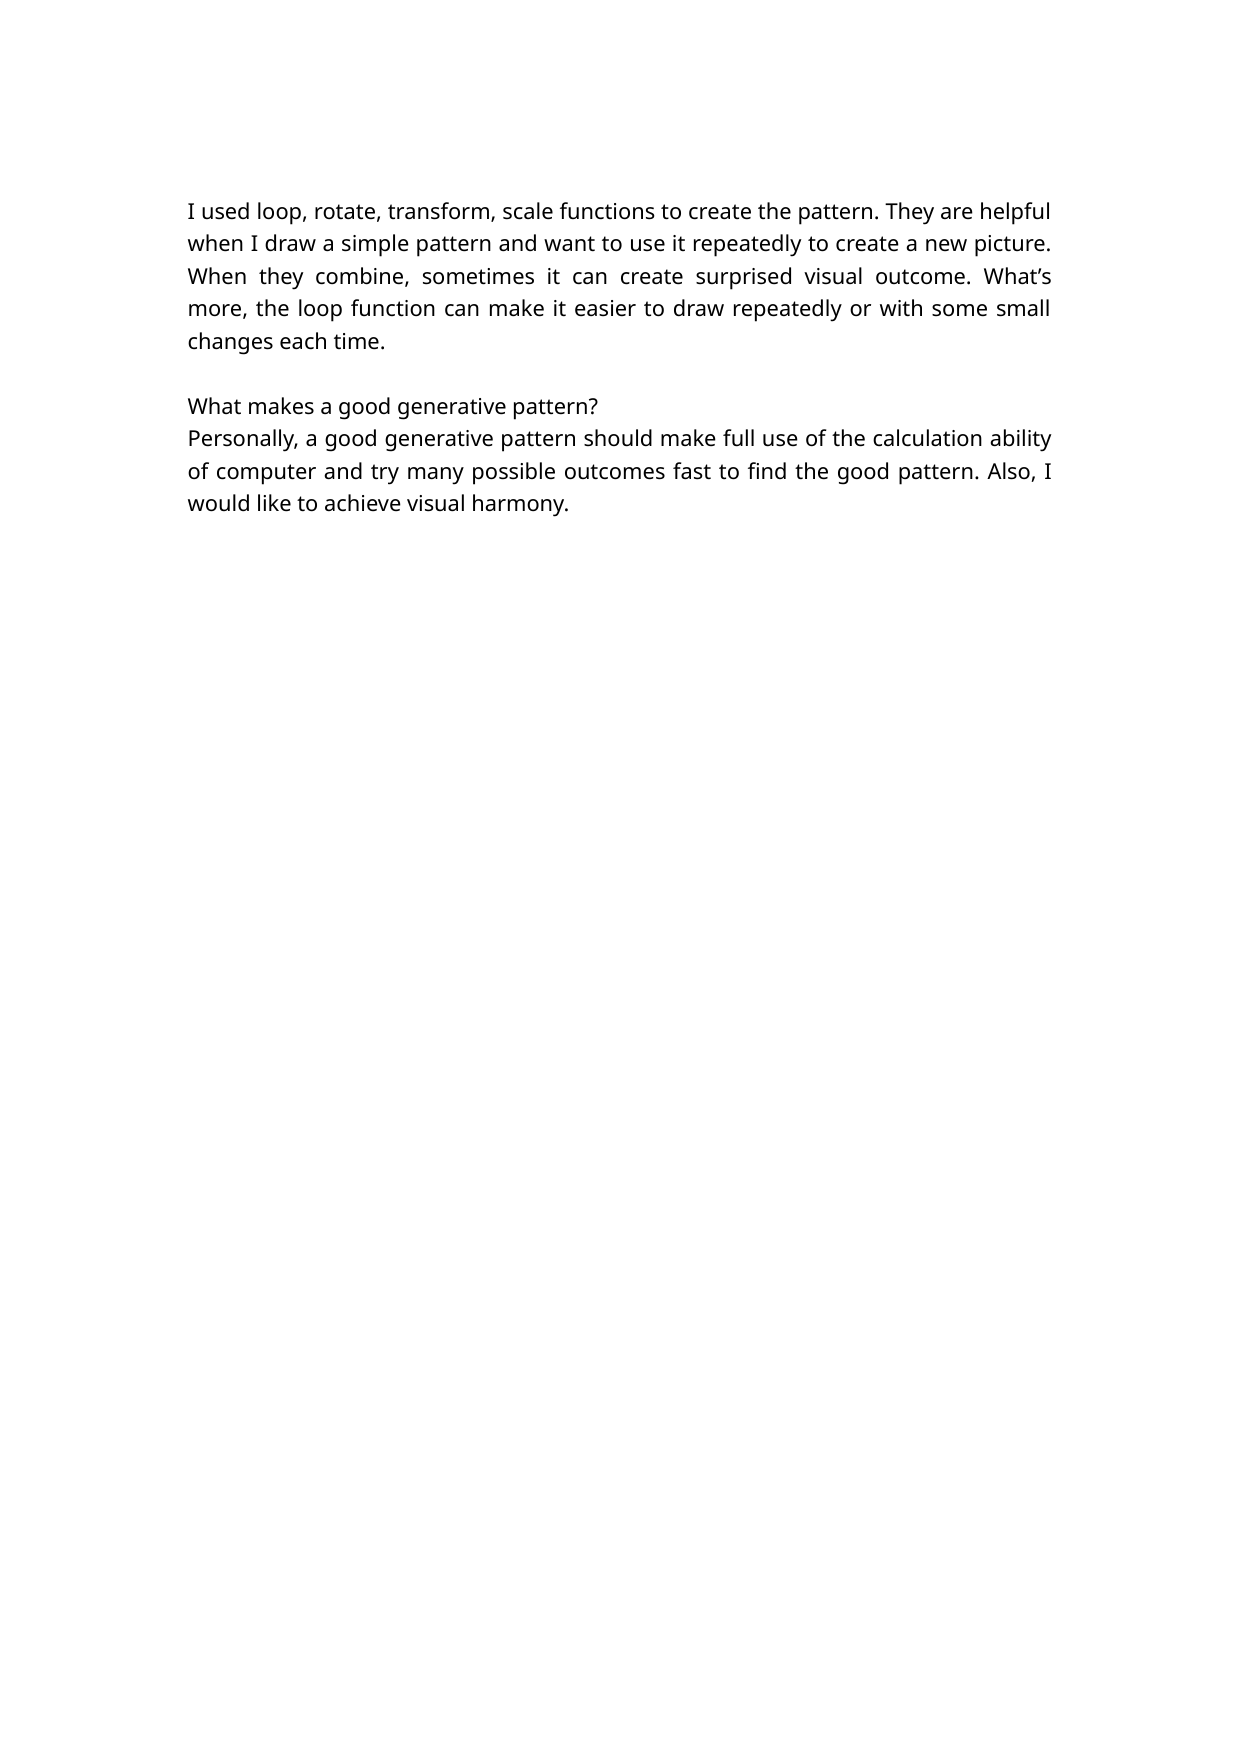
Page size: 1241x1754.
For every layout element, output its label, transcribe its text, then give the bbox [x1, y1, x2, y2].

text I used loop, rotate, transform, scale functions to create the pattern. They are helpful when I draw a simple pattern and want to use it repeatedly to create a new picture. When they combine, sometimes it can create surprised visual outcome. What’s more, the loop function can make it easier to draw repeatedly or with some small changes each time. [187, 194, 1053, 357]
text What makes a good generative pattern? [187, 389, 1053, 422]
text Personally, a good generative pattern should make full use of the calculation ability of computer and try many possible outcomes fast to find the good pattern. Also, I would like to achieve visual harmony. [187, 422, 1053, 519]
